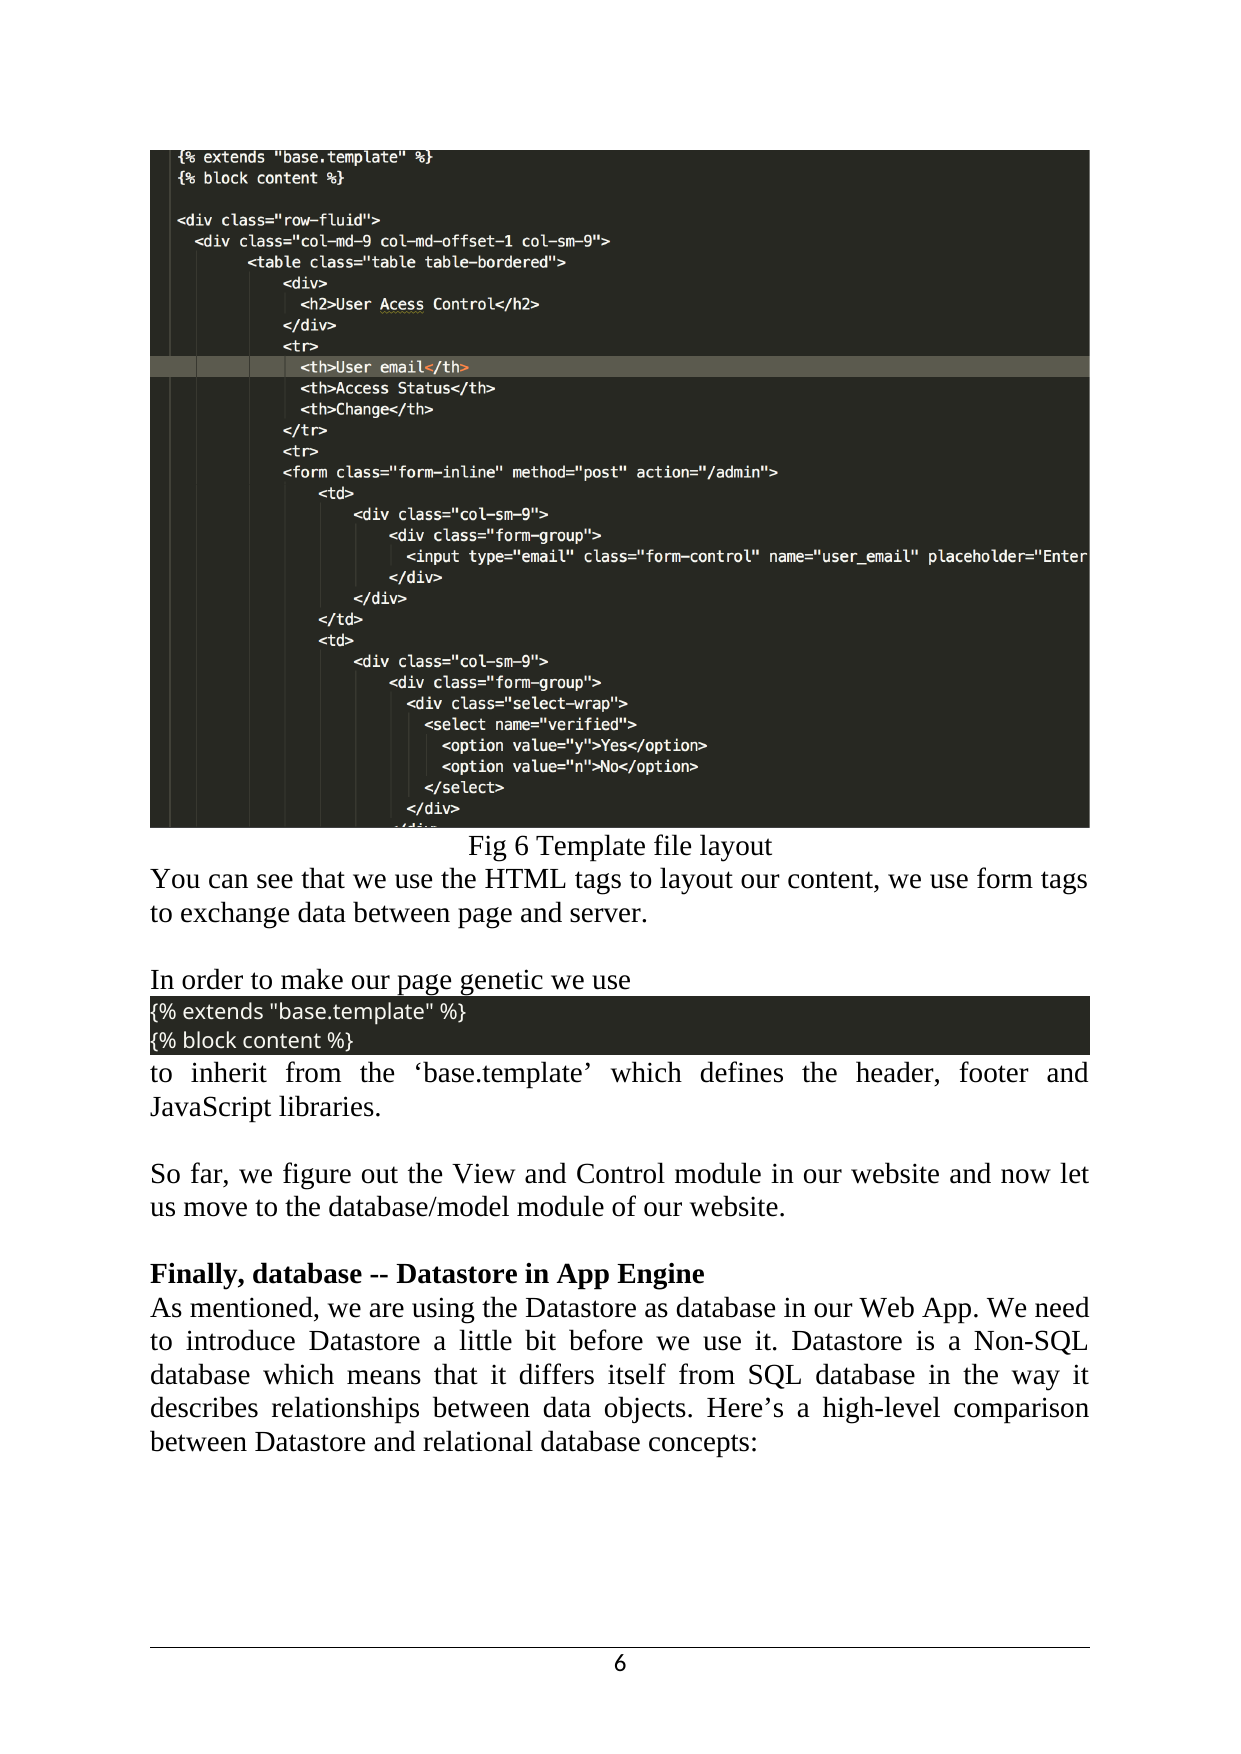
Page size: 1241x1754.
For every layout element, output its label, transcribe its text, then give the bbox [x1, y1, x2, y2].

text Finally, database -- Datastore in App Engine [150, 1256, 1090, 1290]
text Fig 6 Template file layout [150, 828, 1090, 861]
picture [150, 150, 1090, 828]
text to inherit from the ‘base.template’ which defines the header, footer and JavaScript libraries. [150, 1055, 1090, 1122]
text {% extends "base.template" %} {% block content %} [150, 996, 1090, 1055]
text You can see that we use the HTML tags to layout our content, we use form tags to exchange data between page and server. [150, 861, 1090, 928]
text So far, we figure out the View and Control module in our website and now let us move to the database/model module of our website. [150, 1156, 1090, 1223]
text In order to make our page genetic we use [150, 962, 1090, 996]
text As mentioned, we are using the Datastore as database in our Web App. We need to introduce Datastore a little bit before we use it. Datastore is a Non-SQL database which means that it differs itself from SQL database in the way it describes relationships between data objects. Here’s a high-level comparison between Datastore and relational database concepts: [150, 1290, 1090, 1458]
